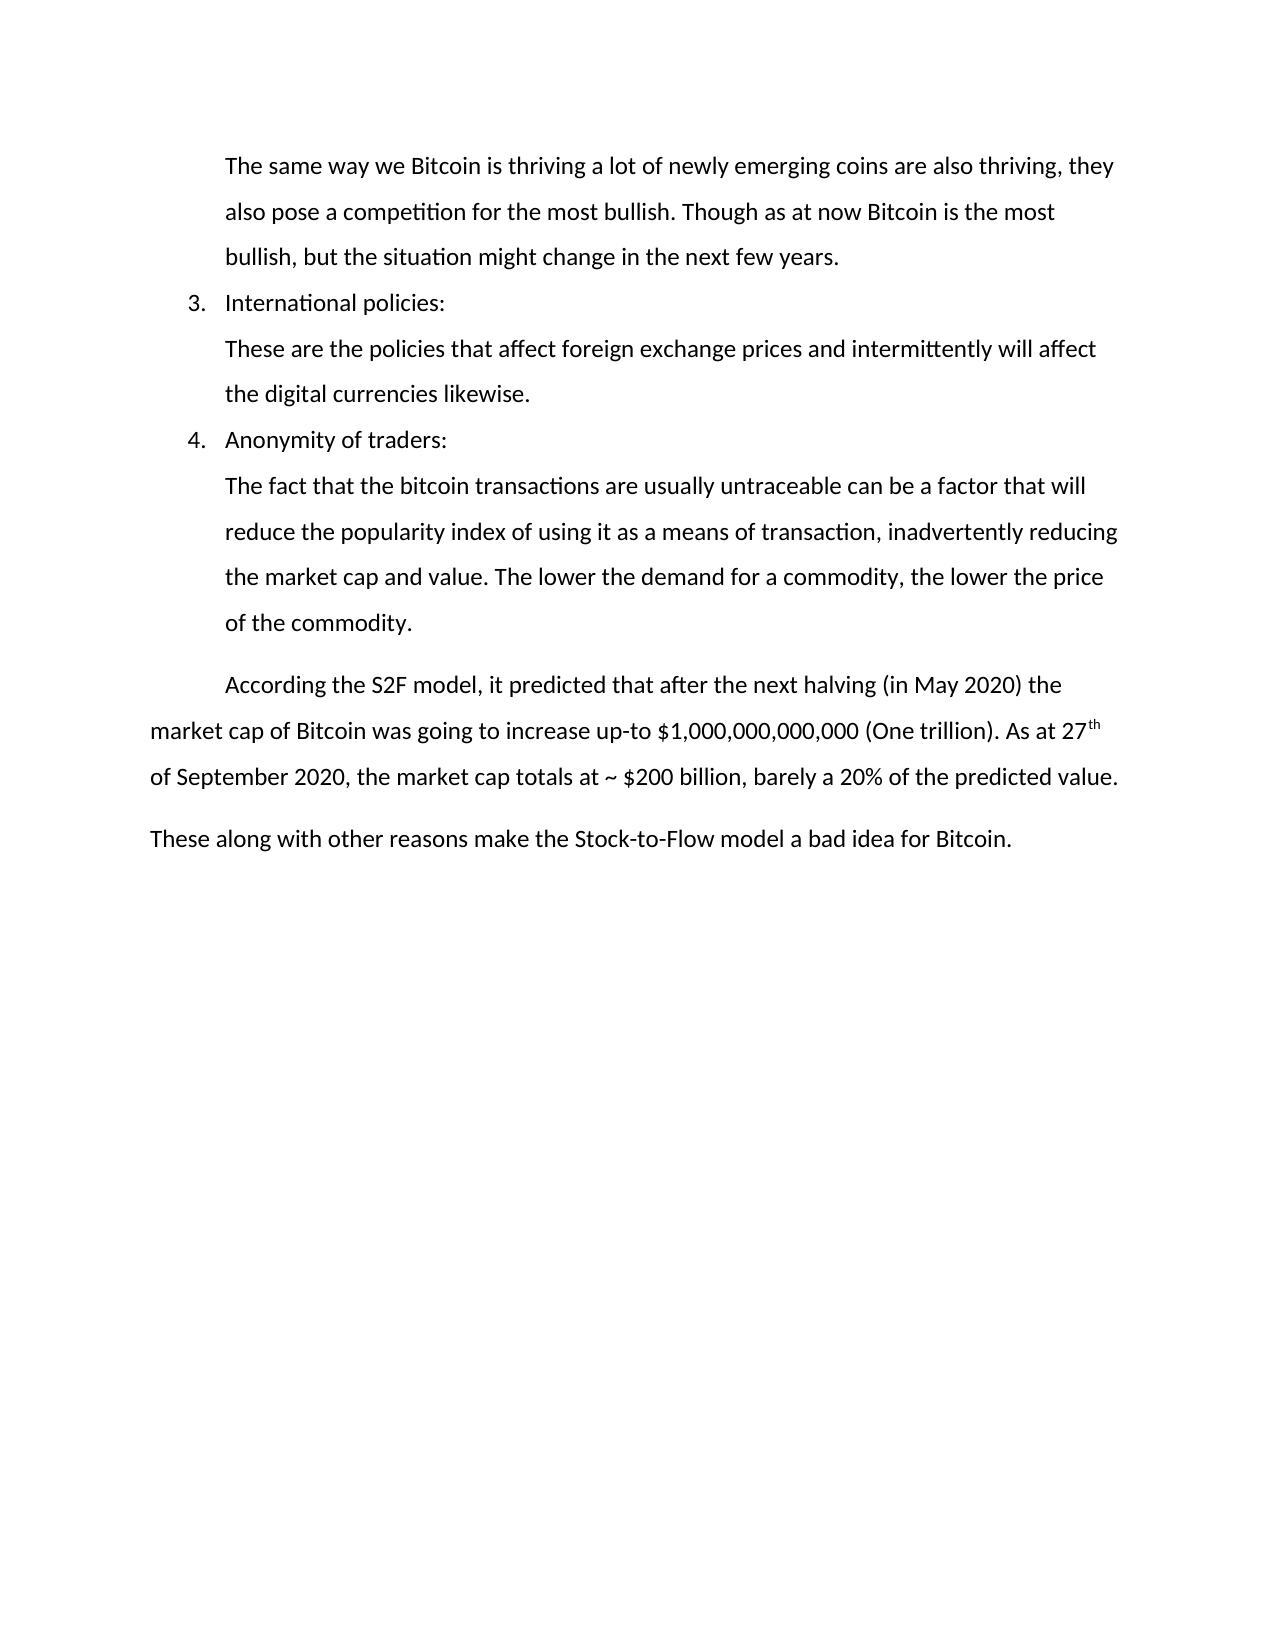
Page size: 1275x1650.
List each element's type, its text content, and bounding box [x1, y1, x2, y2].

list International policies: [187, 287, 1125, 318]
text According the S2F model, it predicted that after the next halving (in May 2020) the market cap of Bitcoin was going to increase up-to $1,000,000,000,000 (One trillion). As at 27th of September 2020, the market cap totals at ~ $200 billion, barely a 20% of the predicted value. [150, 670, 1125, 792]
list The fact that the bitcoin transactions are usually untraceable can be a factor that will reduce the popularity index of using it as a means of transaction, inadvertently reducing the market cap and value. The lower the demand for a commodity, the lower the price of the commodity. [225, 470, 1125, 638]
text These along with other reasons make the Stock-to-Flow model a bad idea for Bitcoin. [150, 823, 1125, 854]
list The same way we Bitcoin is thriving a lot of newly emerging coins are also thriving, they also pose a competition for the most bullish. Though as at now Bitcoin is the most bullish, but the situation might change in the next few years. [225, 150, 1125, 272]
list Anonymity of traders: [187, 424, 1125, 455]
list These are the policies that affect foreign exchange prices and intermittently will affect the digital currencies likewise. [225, 333, 1125, 409]
